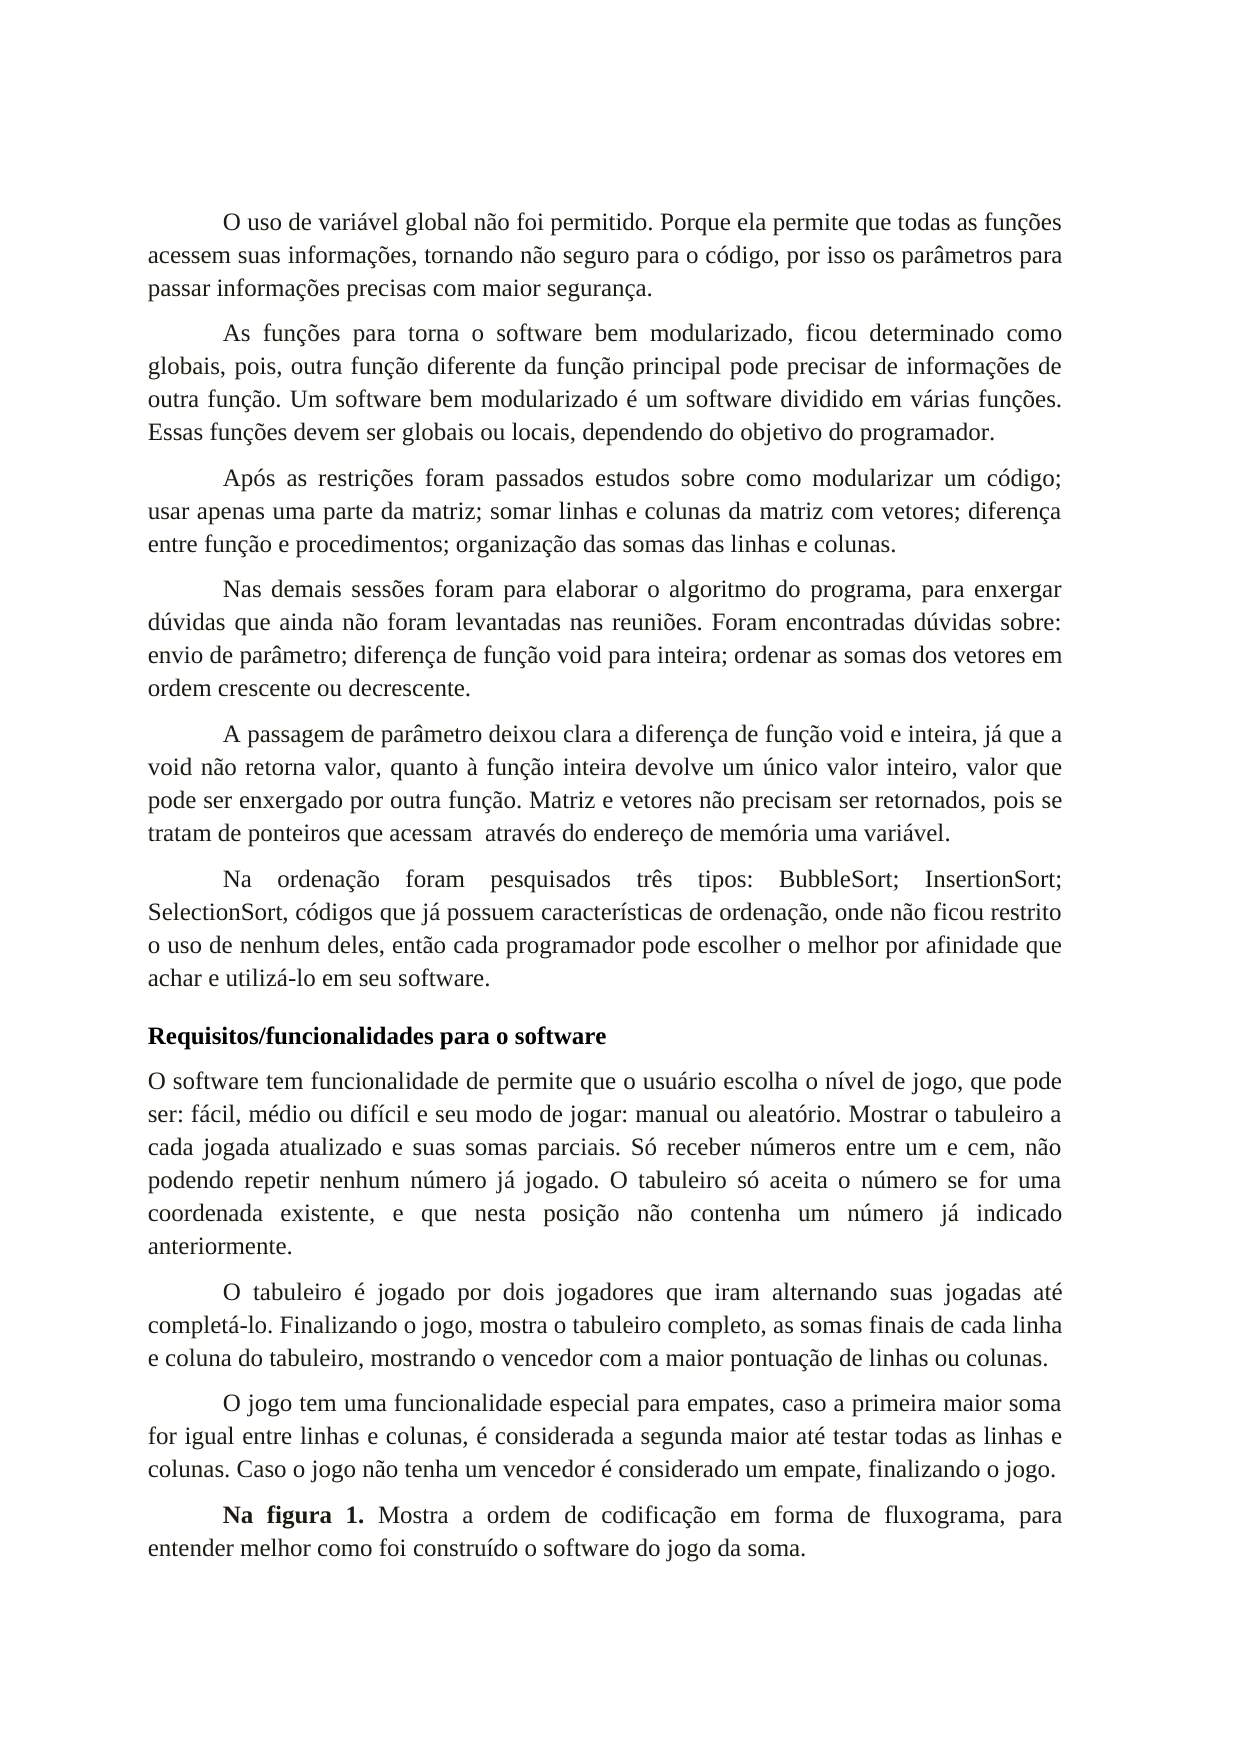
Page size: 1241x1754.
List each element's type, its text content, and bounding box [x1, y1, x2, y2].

text O software tem funcionalidade de permite que o usuário escolha o nível de jogo, que pode ser: fácil, médio ou difícil e seu modo de jogar: manual ou aleatório. Mostrar o tabuleiro a cada jogada atualizado e suas somas parciais. Só receber números entre um e cem, não podendo repetir nenhum número já jogado. O tabuleiro só aceita o número se for uma coordenada existente, e que nesta posição não contenha um número já indicado anteriormente. [148, 1066, 1063, 1260]
text A passagem de parâmetro deixou clara a diferença de função void e inteira, já que a void não retorna valor, quanto à função inteira devolve um único valor inteiro, valor que pode ser enxergado por outra função. Matriz e vetores não precisam ser retornados, pois se tratam de ponteiros que acessam através do endereço de memória uma variável. [148, 719, 1063, 847]
text O tabuleiro é jogado por dois jogadores que iram alternando suas jogadas até completá-lo. Finalizando o jogo, mostra o tabuleiro completo, as somas finais de cada linha e coluna do tabuleiro, mostrando o vencedor com a maior pontuação de linhas ou colunas. [148, 1277, 1063, 1372]
text Após as restrições foram passados estudos sobre como modularizar um código; usar apenas uma parte da matriz; somar linhas e colunas da matriz com vetores; diferença entre função e procedimentos; organização das somas das linhas e colunas. [148, 463, 1063, 558]
text O uso de variável global não foi permitido. Porque ela permite que todas as funções acessem suas informações, tornando não seguro para o código, por isso os parâmetros para passar informações precisas com maior segurança. [148, 207, 1063, 302]
text Requisitos/funcionalidades para o software [148, 1021, 1063, 1049]
text Nas demais sessões foram para elaborar o algoritmo do programa, para enxergar dúvidas que ainda não foram levantadas nas reuniões. Foram encontradas dúvidas sobre: envio de parâmetro; diferença de função void para inteira; ordenar as somas dos vetores em ordem crescente ou decrescente. [148, 574, 1063, 702]
text Na ordenação foram pesquisados três tipos: BubbleSort; InsertionSort; SelectionSort, códigos que já possuem características de ordenação, onde não ficou restrito o uso de nenhum deles, então cada programador pode escolher o melhor por afinidade que achar e utilizá-lo em seu software. [148, 864, 1063, 991]
text O jogo tem uma funcionalidade especial para empates, caso a primeira maior soma for igual entre linhas e colunas, é considerada a segunda maior até testar todas as linhas e colunas. Caso o jogo não tenha um vencedor é considerado um empate, finalizando o jogo. [148, 1388, 1063, 1483]
text Na figura 1. Mostra a ordem de codificação em forma de fluxograma, para entender melhor como foi construído o software do jogo da soma. [148, 1500, 1063, 1562]
text As funções para torna o software bem modularizado, ficou determinado como globais, pois, outra função diferente da função principal pode precisar de informações de outra função. Um software bem modularizado é um software dividido em várias funções. Essas funções devem ser globais ou locais, dependendo do objetivo do programador. [148, 318, 1063, 446]
